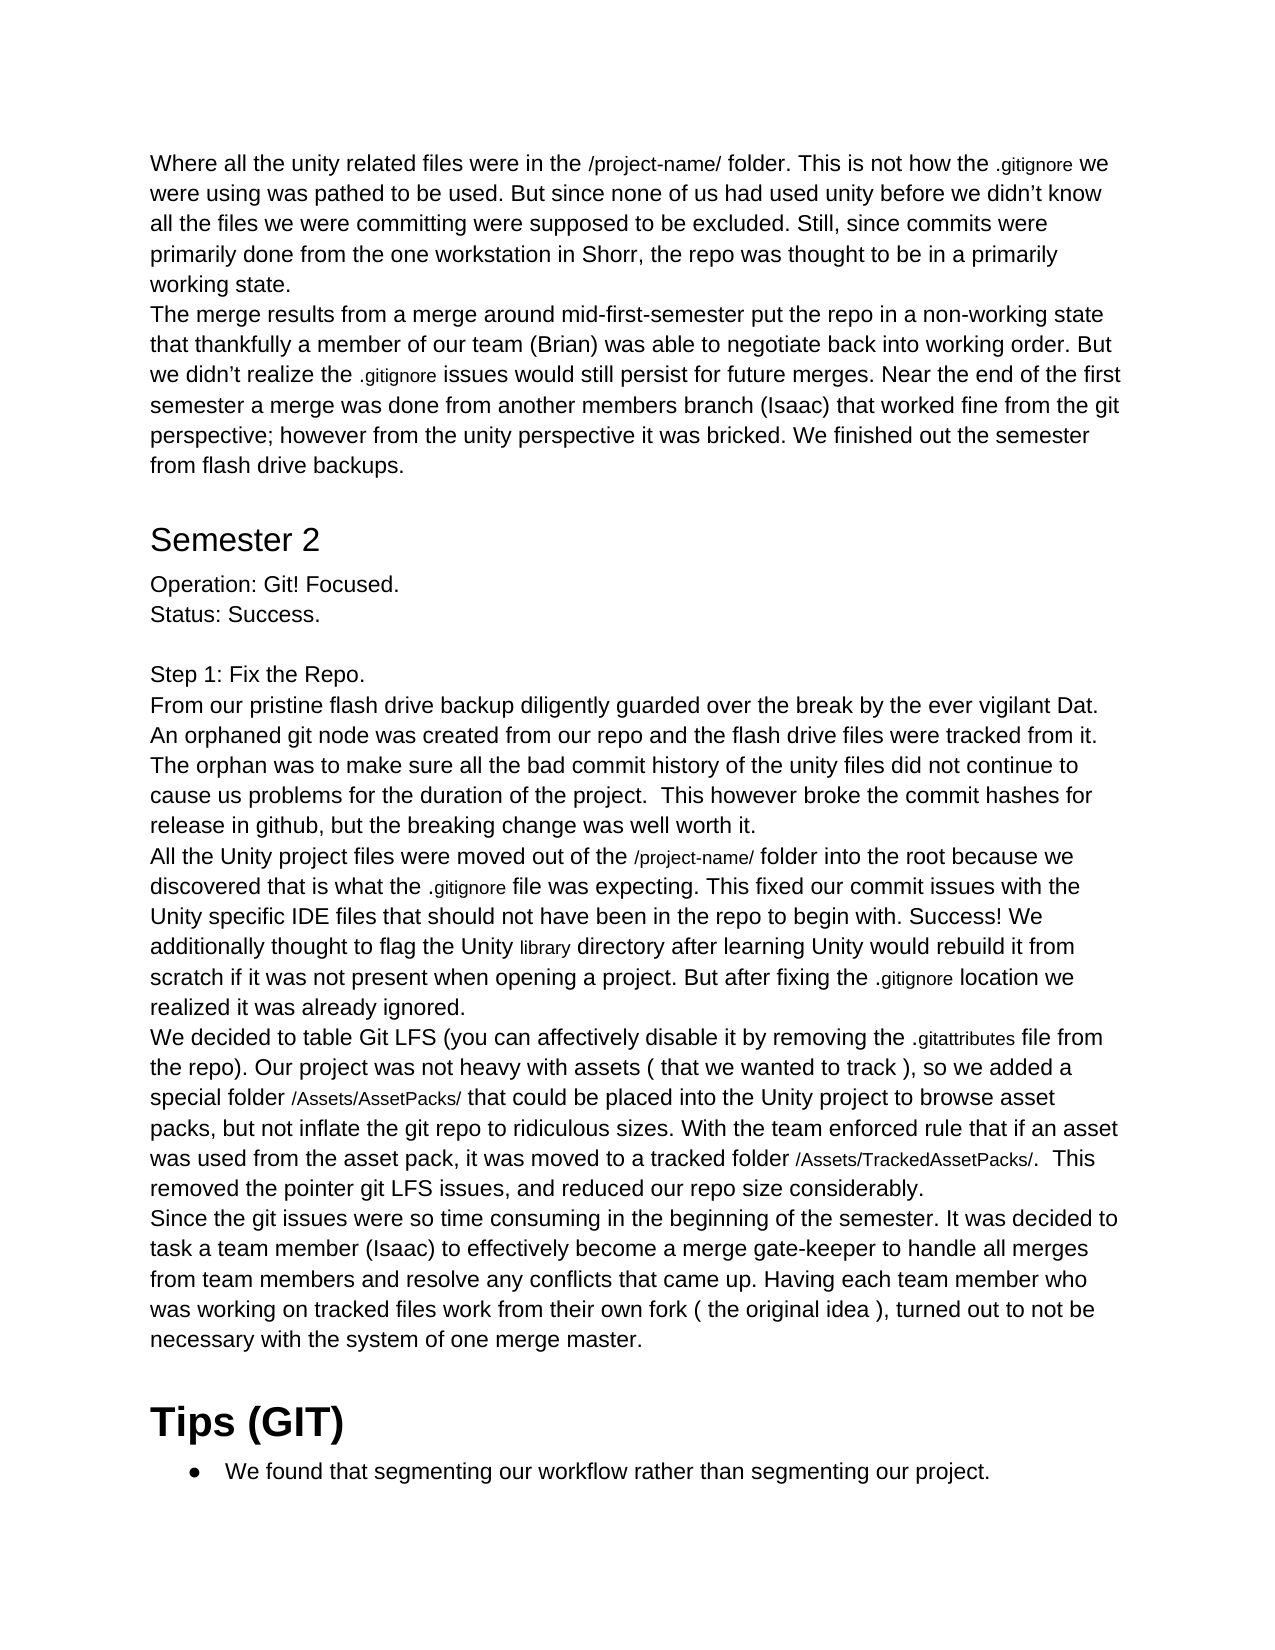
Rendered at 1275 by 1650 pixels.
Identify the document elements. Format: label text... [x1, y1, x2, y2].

text Step 1: Fix the Repo. [150, 661, 1125, 688]
list We found that segmenting our workflow rather than segmenting our project. [187, 1458, 1125, 1484]
text All the Unity project files were moved out of the /project-name/ folder into the root because we discovered that is what the .gitignore file was expecting. This fixed our commit issues with the Unity specific IDE files that should not have been in the repo to begin with. Success! We additionally thought to flag the Unity library directory after learning Unity would rebuild it from scratch if it was not present when opening a project. But after fixing the .gitignore location we realized it was already ignored. [150, 843, 1125, 1020]
text Where all the unity related files were in the /project-name/ folder. This is not how the .gitignore we were using was pathed to be used. But since none of us had used unity before we didn’t know all the files we were committing were supposed to be excluded. Still, since commits were primarily done from the one workstation in Shorr, the repo was thought to be in a primarily working state. [150, 150, 1125, 297]
text We decided to table Git LFS (you can affectively disable it by removing the .gitattributes file from the repo). Our project was not heavy with assets ( that we wanted to track ), so we added a special folder /Assets/AssetPacks/ that could be placed into the Unity project to browse asset packs, but not inflate the git repo to ridiculous sizes. With the team enforced rule that if an asset was used from the asset pack, it was moved to a tracked folder /Assets/TrackedAssetPacks/. This removed the pointer git LFS issues, and reduced our repo size considerably. [150, 1024, 1125, 1201]
subtitle Semester 2 [150, 520, 1125, 558]
text From our pristine flash drive backup diligently guarded over the break by the ever vigilant Dat. An orphaned git node was created from our repo and the flash drive files were tracked from it. The orphan was to make sure all the bad commit history of the unity files did not continue to cause us problems for the duration of the project. This however broke the commit hashes for release in github, but the breaking change was well worth it. [150, 692, 1125, 839]
subtitle Tips (GIT) [150, 1398, 1125, 1446]
text Operation: Git! Focused. [150, 571, 1125, 597]
text Since the git issues were so time consuming in the beginning of the semester. It was decided to task a team member (Isaac) to effectively become a merge gate-keeper to handle all merges from team members and resolve any conflicts that came up. Having each team member who was working on tracked files work from their own fork ( the original idea ), turned out to not be necessary with the system of one merge master. [150, 1205, 1125, 1352]
text The merge results from a merge around mid-first-semester put the repo in a non-working state that thankfully a member of our team (Brian) was able to negotiate back into working order. But we didn’t realize the .gitignore issues would still persist for future merges. Near the end of the first semester a merge was done from another members branch (Isaac) that worked fine from the git perspective; however from the unity perspective it was bricked. We finished out the semester from flash drive backups. [150, 301, 1125, 478]
text Status: Success. [150, 601, 1125, 627]
